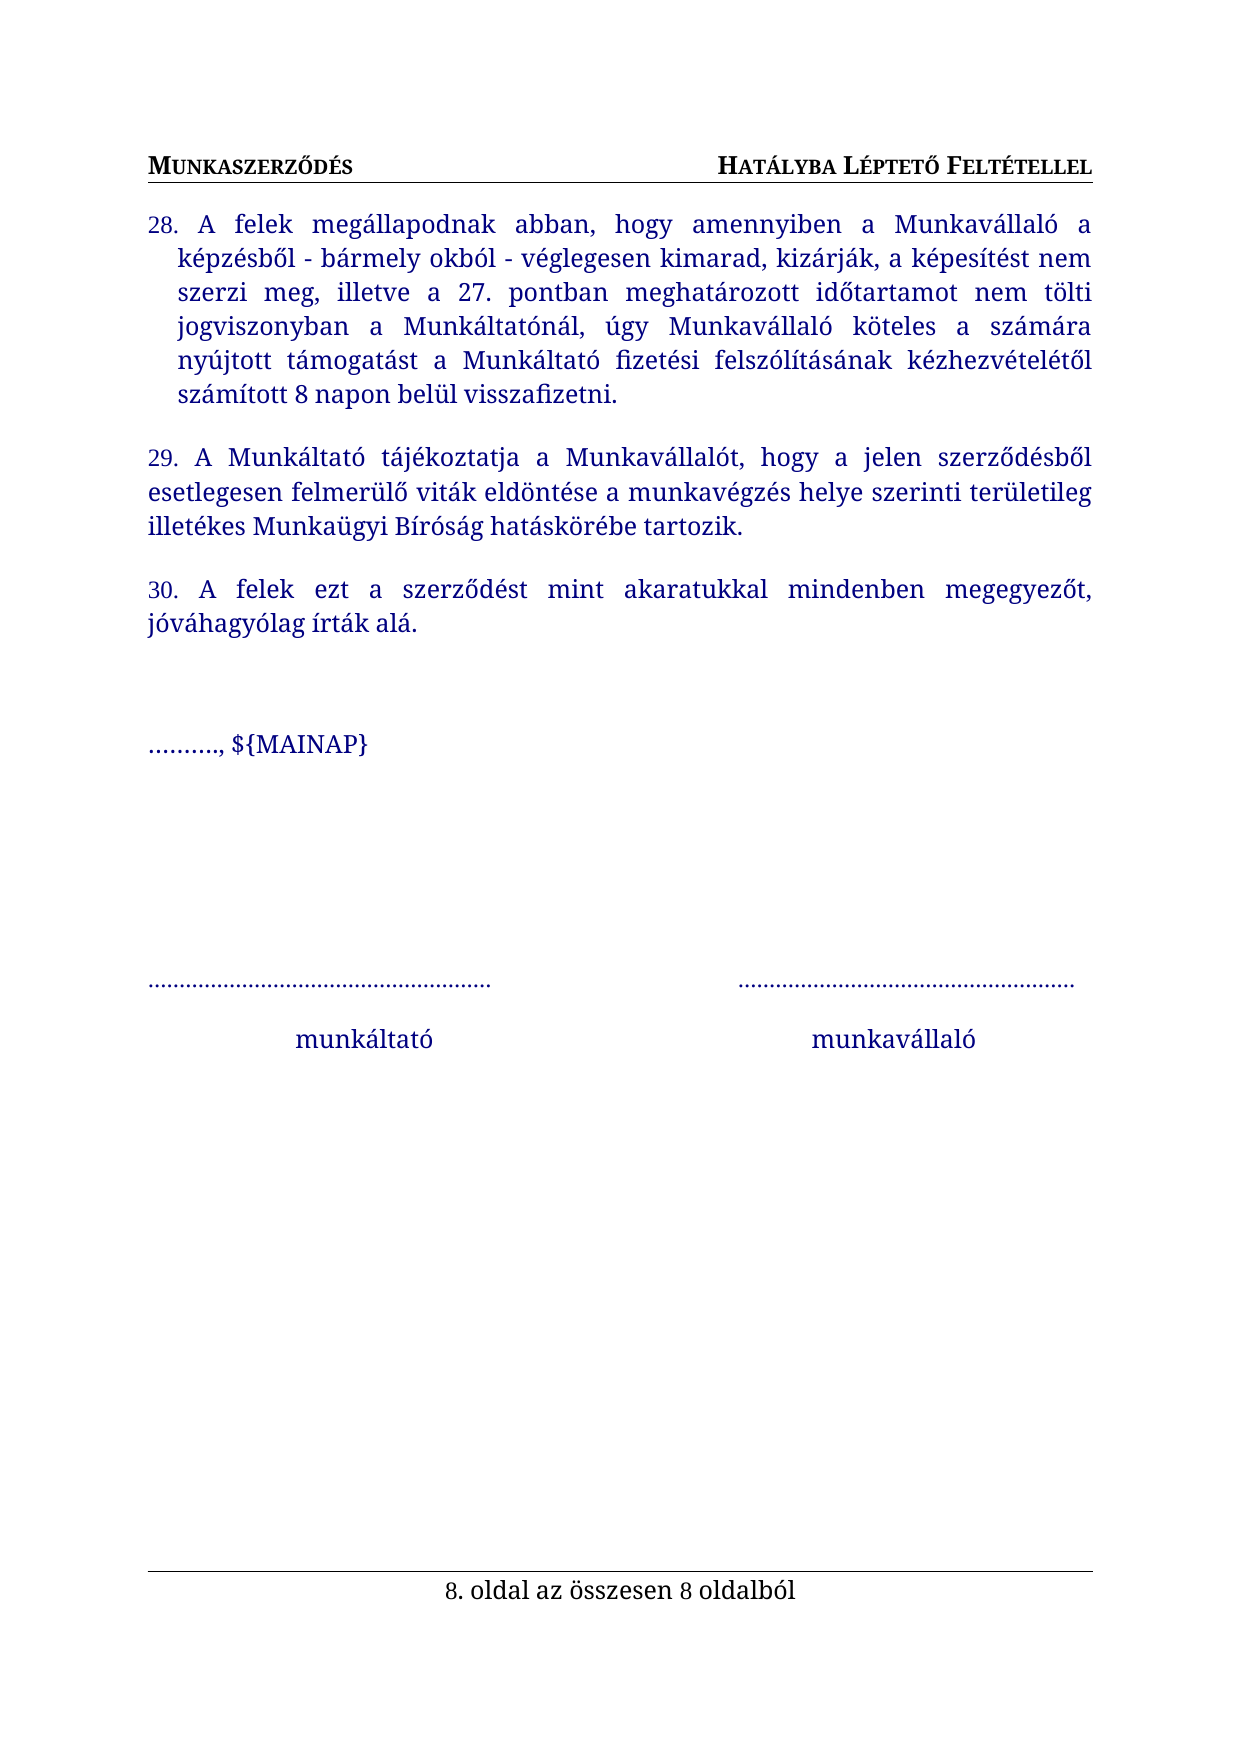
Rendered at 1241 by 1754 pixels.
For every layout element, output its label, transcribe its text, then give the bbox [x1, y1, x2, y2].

text munkáltató munkavállaló [221, 1022, 1093, 1056]
text ....................................................... ...................................................... [148, 964, 1093, 992]
text 28. A felek megállapodnak abban, hogy amennyiben a Munkavállaló a képzésből - bármely okból - véglegesen kimarad, kizárják, a képesítést nem szerzi meg, illetve a 27. pontban meghatározott időtartamot nem tölti jogviszonyban a Munkáltatónál, úgy Munkavállaló köteles a számára nyújtott támogatást a Munkáltató fizetési felszólításának kézhezvételétől számított 8 napon belül visszafizetni. [148, 207, 1093, 411]
text ………., ${MAINAP} [148, 727, 1093, 761]
text 30. A felek ezt a szerződést mint akaratukkal mindenben megegyezőt, jóváhagyólag írták alá. [148, 571, 1093, 639]
text 29. A Munkáltató tájékoztatja a Munkavállalót, hogy a jelen szerződésből esetlegesen felmerülő viták eldöntése a munkavégzés helye szerinti területileg illetékes Munkaügyi Bíróság hatáskörébe tartozik. [148, 440, 1093, 542]
